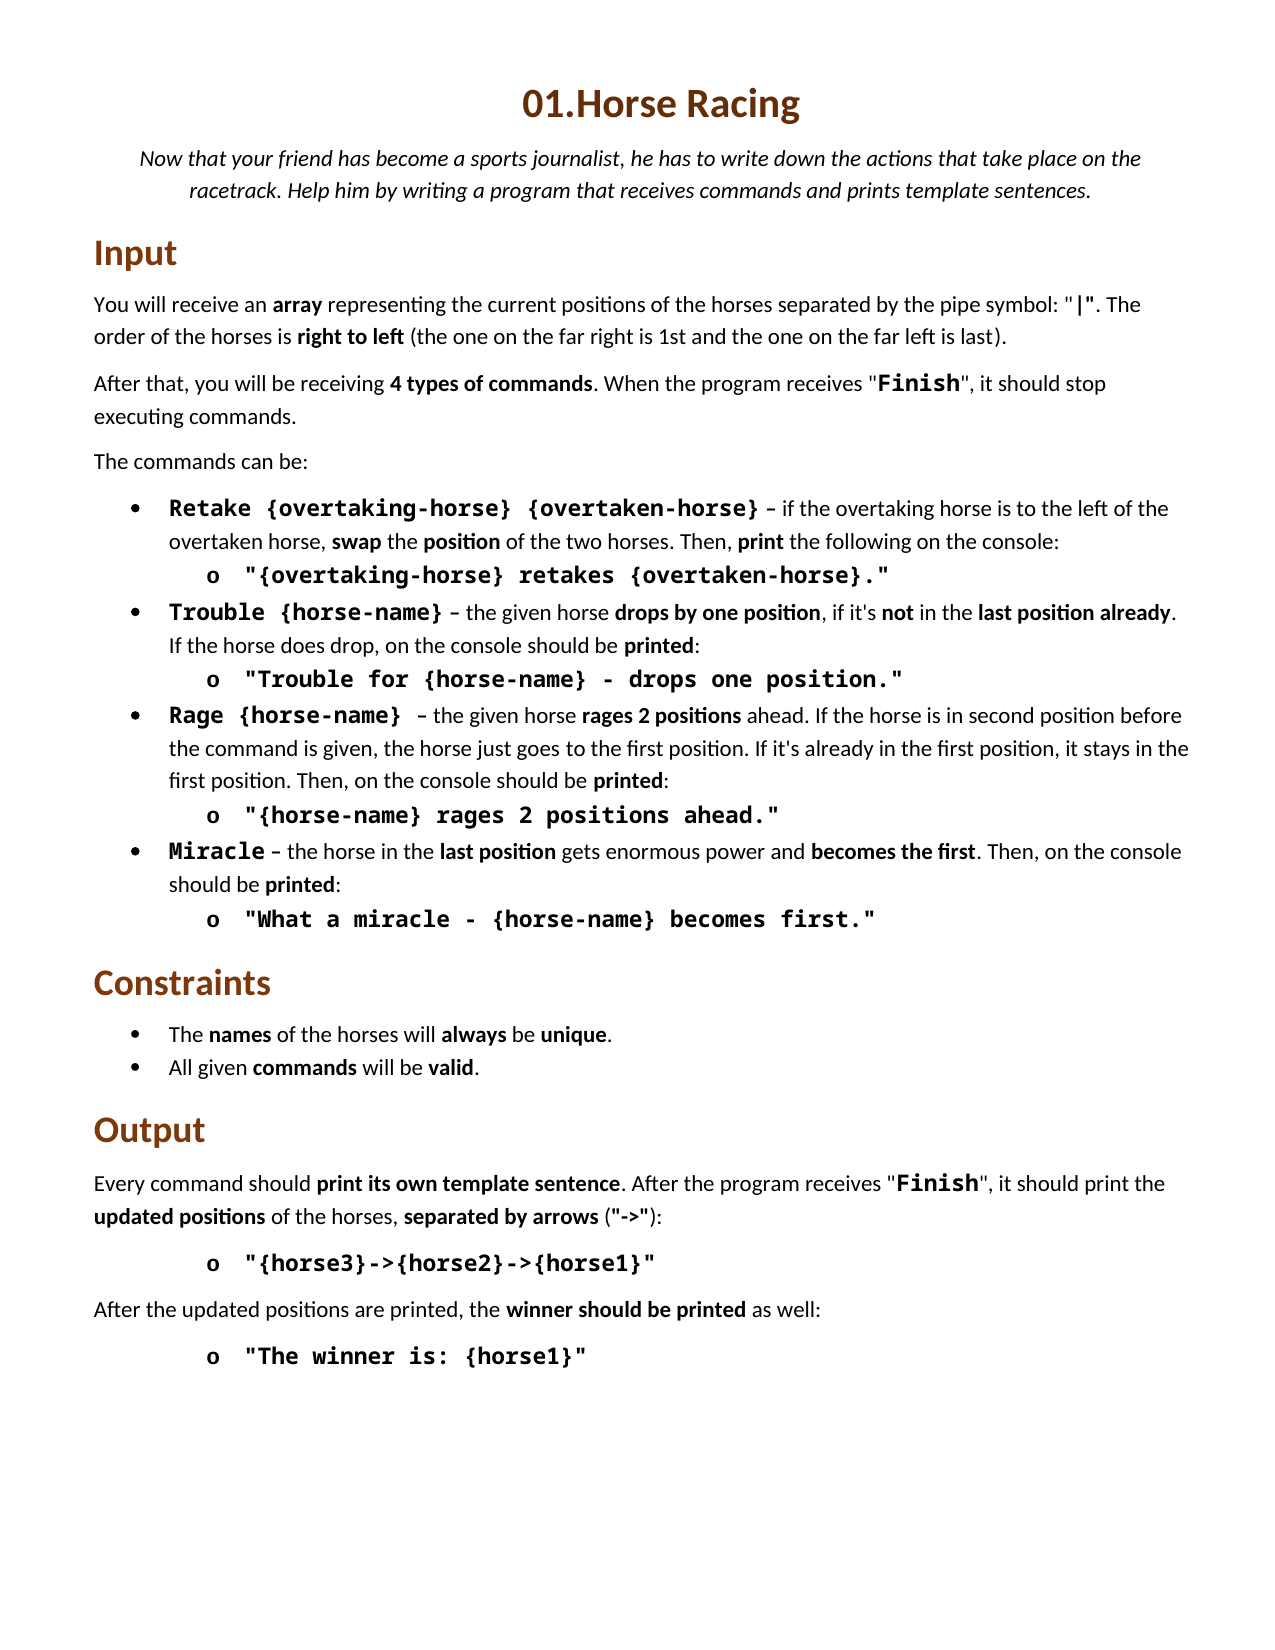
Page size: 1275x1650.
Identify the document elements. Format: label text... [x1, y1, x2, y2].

text Now that your friend has become a sports journalist, he has to write down the actions that take place on the racetrack. Help him by writing a program that receives commands and prints template sentences. [94, 144, 1191, 204]
text The commands can be: [94, 447, 1191, 475]
list The names of the horses will always be unique. [131, 1020, 1191, 1048]
text You will receive an array representing the current positions of the horses separated by the pipe symbol: "|". The order of the horses is right to left (the one on the far right is 1st and the one on the far left is last). [94, 290, 1191, 350]
list "{overtaking-horse} retakes {overtaken-horse}." [206, 559, 1191, 591]
list "{horse-name} rages 2 positions ahead." [206, 799, 1191, 830]
list Rage {horse-name} – the given horse rages 2 positions ahead. If the horse is in second position before the command is given, the horse just goes to the first position. If it's already in the first position, it stays in the first position. Then, on the console should be printed: [131, 699, 1191, 795]
list All given commands will be valid. [131, 1053, 1191, 1081]
subtitle Input [94, 229, 1191, 275]
subtitle Output [94, 1106, 1191, 1151]
list Miracle – the horse in the last position gets enormous power and becomes the first. Then, on the console should be printed: [131, 835, 1191, 898]
text After that, you will be receiving 4 types of commands. When the program receives "Finish", it should stop executing commands. [94, 367, 1191, 430]
subtitle Constraints [94, 959, 1191, 1005]
list "What a miracle - {horse-name} becomes first." [206, 902, 1191, 934]
list Retake {overtaking-horse} {overtaken-horse} – if the overtaking horse is to the left of the overtaken horse, swap the position of the two horses. Then, print the following on the console: [131, 492, 1191, 555]
list Trouble {horse-name} – the given horse drops by one position, if it's not in the last position already. If the horse does drop, on the console should be printed: [131, 595, 1191, 659]
list "Trouble for {horse-name} - drops one position." [206, 663, 1191, 694]
text After the updated positions are printed, the winner should be printed as well: [94, 1295, 1191, 1323]
subtitle Horse Racing [131, 77, 1191, 128]
list "The winner is: {horse1}" [206, 1340, 1191, 1371]
list "{horse3}->{horse2}->{horse1}" [206, 1247, 1191, 1278]
text Every command should print its own template sentence. After the program receives "Finish", it should print the updated positions of the horses, separated by arrows ("->"): [94, 1167, 1191, 1230]
